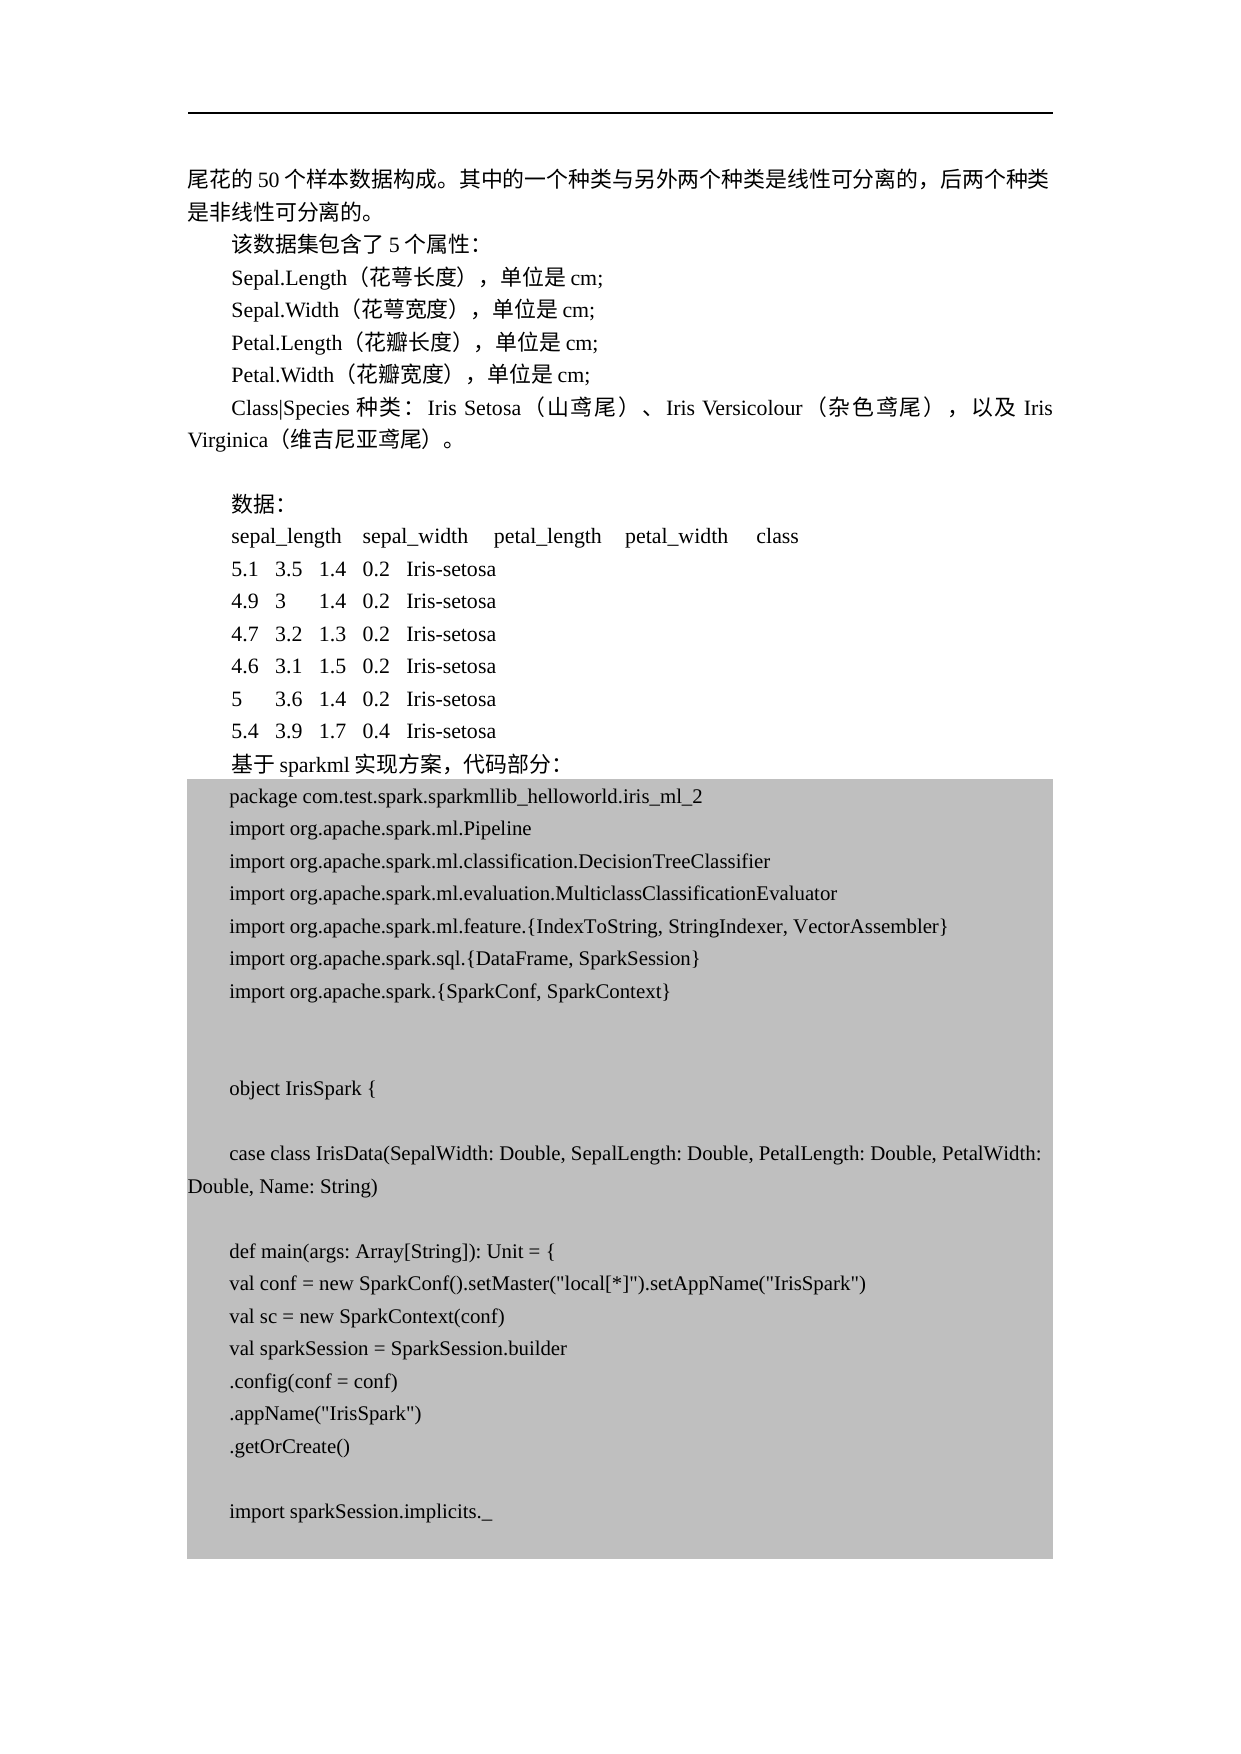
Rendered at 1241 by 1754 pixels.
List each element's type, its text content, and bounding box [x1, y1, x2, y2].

text 5 3.6 1.4 0.2 Iris-setosa [187, 682, 1053, 714]
text iris以鸢尾花的特征作为数据来源，常用在分类操作中。该数据集由3种不同类型的鸢尾花的50个样本数据构成。其中的一个种类与另外两个种类是线性可分离的，后两个种类是非线性可分离的。 [187, 162, 1053, 227]
text import org.apache.spark.ml.classification.DecisionTreeClassifier [187, 844, 1053, 877]
text case class IrisData(SepalWidth: Double, SepalLength: Double, PetalLength: Double, PetalWidth: Double, Name: String) [187, 1137, 1053, 1202]
text .appName("IrisSpark") [187, 1397, 1053, 1429]
text Sepal.Length（花萼长度），单位是cm; [187, 259, 1053, 292]
text import org.apache.spark.sql.{DataFrame, SparkSession} [187, 942, 1053, 974]
text sepal_length sepal_width petal_length petal_width class [187, 519, 1053, 552]
text def main(args: Array[String]): Unit = { [187, 1234, 1053, 1267]
text 4.6 3.1 1.5 0.2 Iris-setosa [187, 649, 1053, 682]
text import sparkSession.implicits._ [187, 1494, 1053, 1527]
text .config(conf = conf) [187, 1364, 1053, 1397]
text Petal.Length（花瓣长度），单位是cm; [187, 324, 1053, 357]
text val sc = new SparkContext(conf) [187, 1299, 1053, 1332]
text 4.9 3 1.4 0.2 Iris-setosa [187, 584, 1053, 617]
text 5.4 3.9 1.7 0.4 Iris-setosa [187, 714, 1053, 747]
text import org.apache.spark.ml.Pipeline [187, 812, 1053, 844]
text .getOrCreate() [187, 1429, 1053, 1462]
text 5.1 3.5 1.4 0.2 Iris-setosa [187, 552, 1053, 584]
text 数据： [187, 487, 1053, 519]
text 该数据集包含了5个属性： [187, 227, 1053, 259]
text Petal.Width（花瓣宽度），单位是cm; [187, 357, 1053, 389]
text 基于sparkml实现方案，代码部分： [187, 747, 1053, 779]
text package com.test.spark.sparkmllib_helloworld.iris_ml_2 [187, 779, 1053, 812]
text import org.apache.spark.ml.feature.{IndexToString, StringIndexer, VectorAssembler} [187, 909, 1053, 942]
text Sepal.Width（花萼宽度），单位是cm; [187, 292, 1053, 324]
text import org.apache.spark.{SparkConf, SparkContext} [187, 974, 1053, 1007]
text val conf = new SparkConf().setMaster("local[*]").setAppName("IrisSpark") [187, 1267, 1053, 1299]
text val sparkSession = SparkSession.builder [187, 1332, 1053, 1364]
text 4.7 3.2 1.3 0.2 Iris-setosa [187, 617, 1053, 649]
text import org.apache.spark.ml.evaluation.MulticlassClassificationEvaluator [187, 877, 1053, 909]
text object IrisSpark { [187, 1072, 1053, 1104]
text Class|Species种类：Iris Setosa（山鸢尾）、Iris Versicolour（杂色鸢尾），以及Iris Virginica（维吉尼亚鸢尾）。 [187, 389, 1053, 454]
